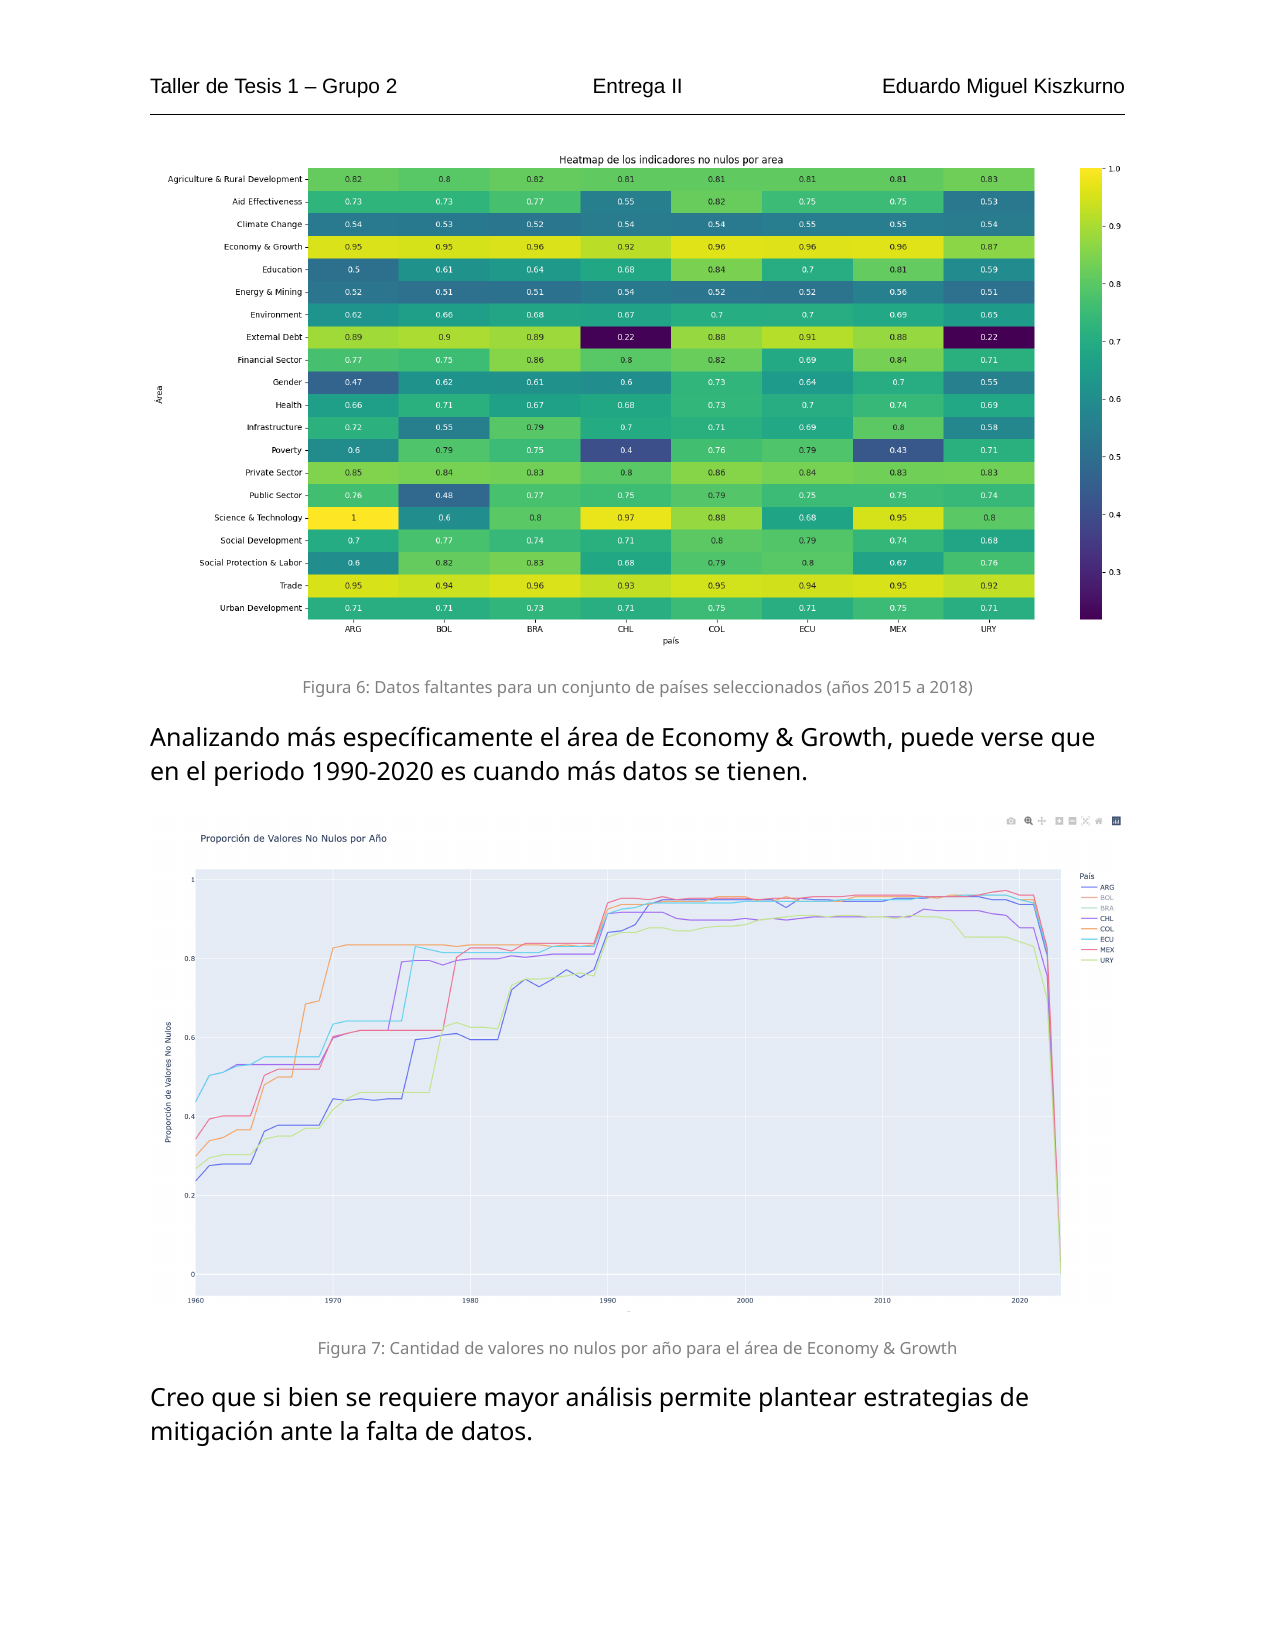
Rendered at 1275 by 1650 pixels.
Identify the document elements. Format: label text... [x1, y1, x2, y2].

text Figura 7: Cantidad de valores no nulos por año para el área de Economy & Growth [150, 1336, 1125, 1359]
picture [150, 812, 1125, 1312]
text Figura 6: Datos faltantes para un conjunto de países seleccionados (años 2015 a 2018) [150, 676, 1125, 699]
text Creo que si bien se requiere mayor análisis permite plantear estrategias de mitigación ante la falta de datos. [150, 1380, 1125, 1448]
picture [150, 150, 1125, 651]
text Analizando más específicamente el área de Economy & Growth, puede verse que en el periodo 1990-2020 es cuando más datos se tienen. [150, 719, 1125, 788]
